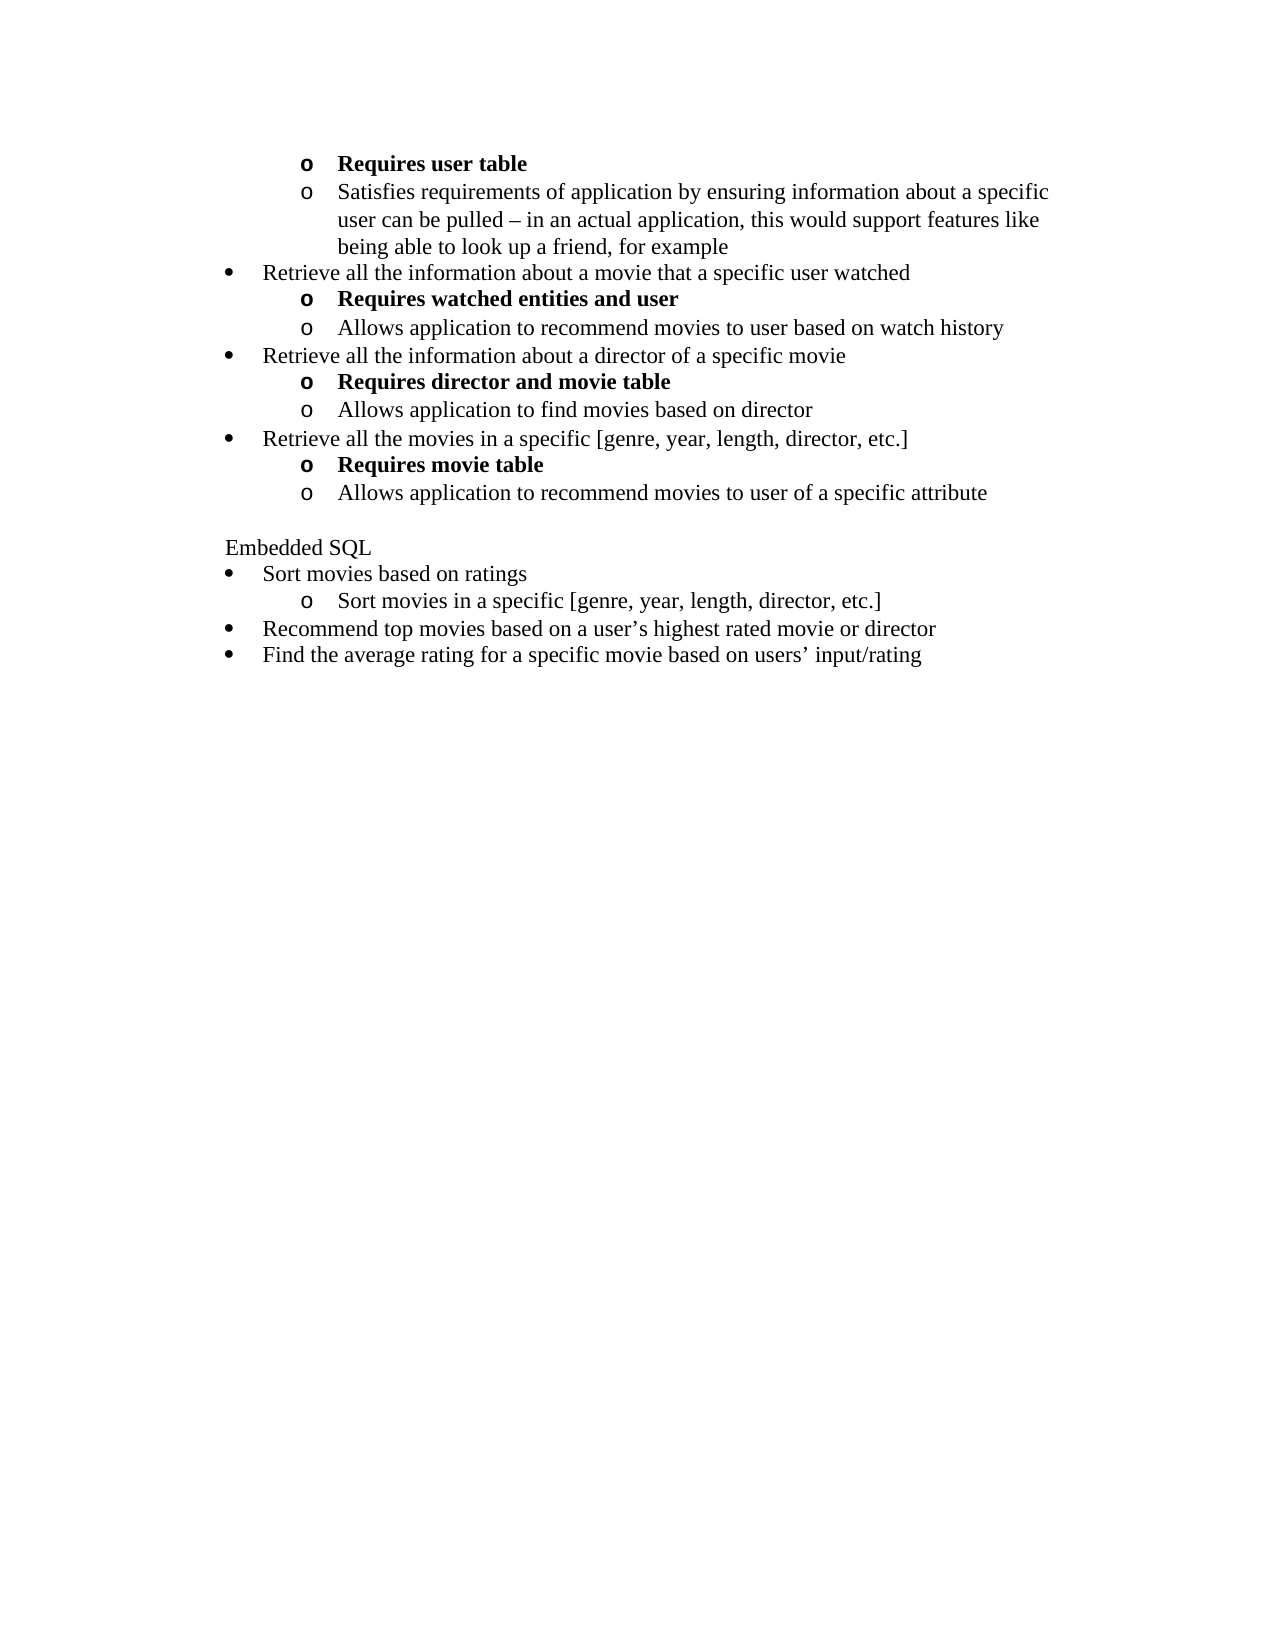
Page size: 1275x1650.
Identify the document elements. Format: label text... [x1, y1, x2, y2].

list Allows application to recommend movies to user based on watch history [300, 314, 1087, 342]
list Requires director and movie table [300, 368, 1087, 397]
list Sort movies in a specific [genre, year, length, director, etc.] [300, 587, 1087, 615]
list Requires watched entities and user [300, 286, 1087, 314]
list Find the average rating for a specific movie based on users’ input/rating [225, 641, 1087, 668]
list Retrieve all the information about a director of a specific movie [225, 342, 1087, 368]
list Satisfies requirements of application by ensuring information about a specific user can be pulled – in an actual application, this would support features like being able to look up a friend, for example [300, 178, 1087, 259]
list Retrieve all the movies in a specific [genre, year, length, director, etc.] [225, 425, 1087, 451]
list Requires movie table [300, 451, 1087, 479]
list Retrieve all the information about a movie that a specific user watched [225, 259, 1087, 286]
list Recommend top movies based on a user’s highest rated movie or director [225, 615, 1087, 641]
list Requires user table [300, 150, 1087, 178]
text Embedded SQL [225, 534, 1087, 560]
list Allows application to recommend movies to user of a specific attribute [300, 479, 1087, 508]
list Allows application to find movies based on director [300, 397, 1087, 425]
list Sort movies based on ratings [225, 560, 1087, 587]
